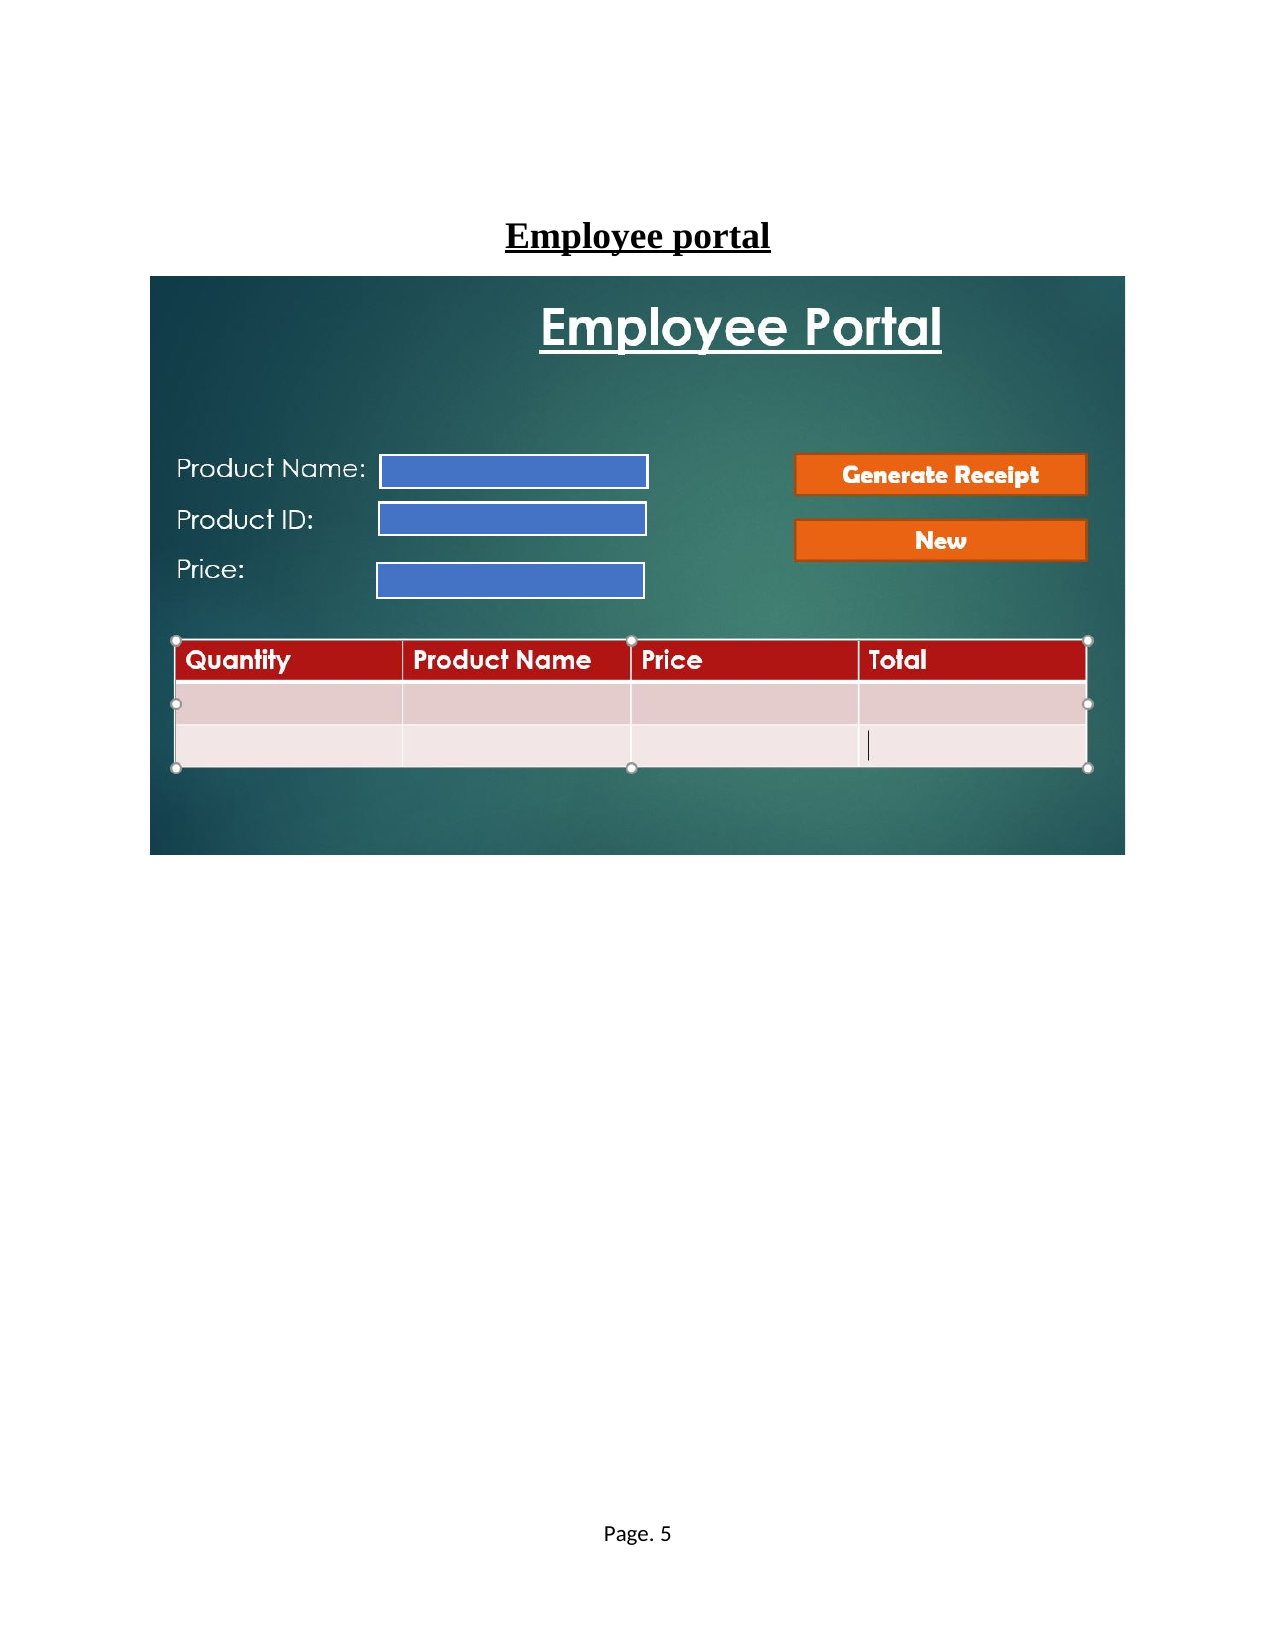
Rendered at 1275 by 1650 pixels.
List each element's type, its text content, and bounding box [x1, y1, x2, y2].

text Employee portal [150, 213, 1125, 256]
picture [150, 276, 1125, 855]
